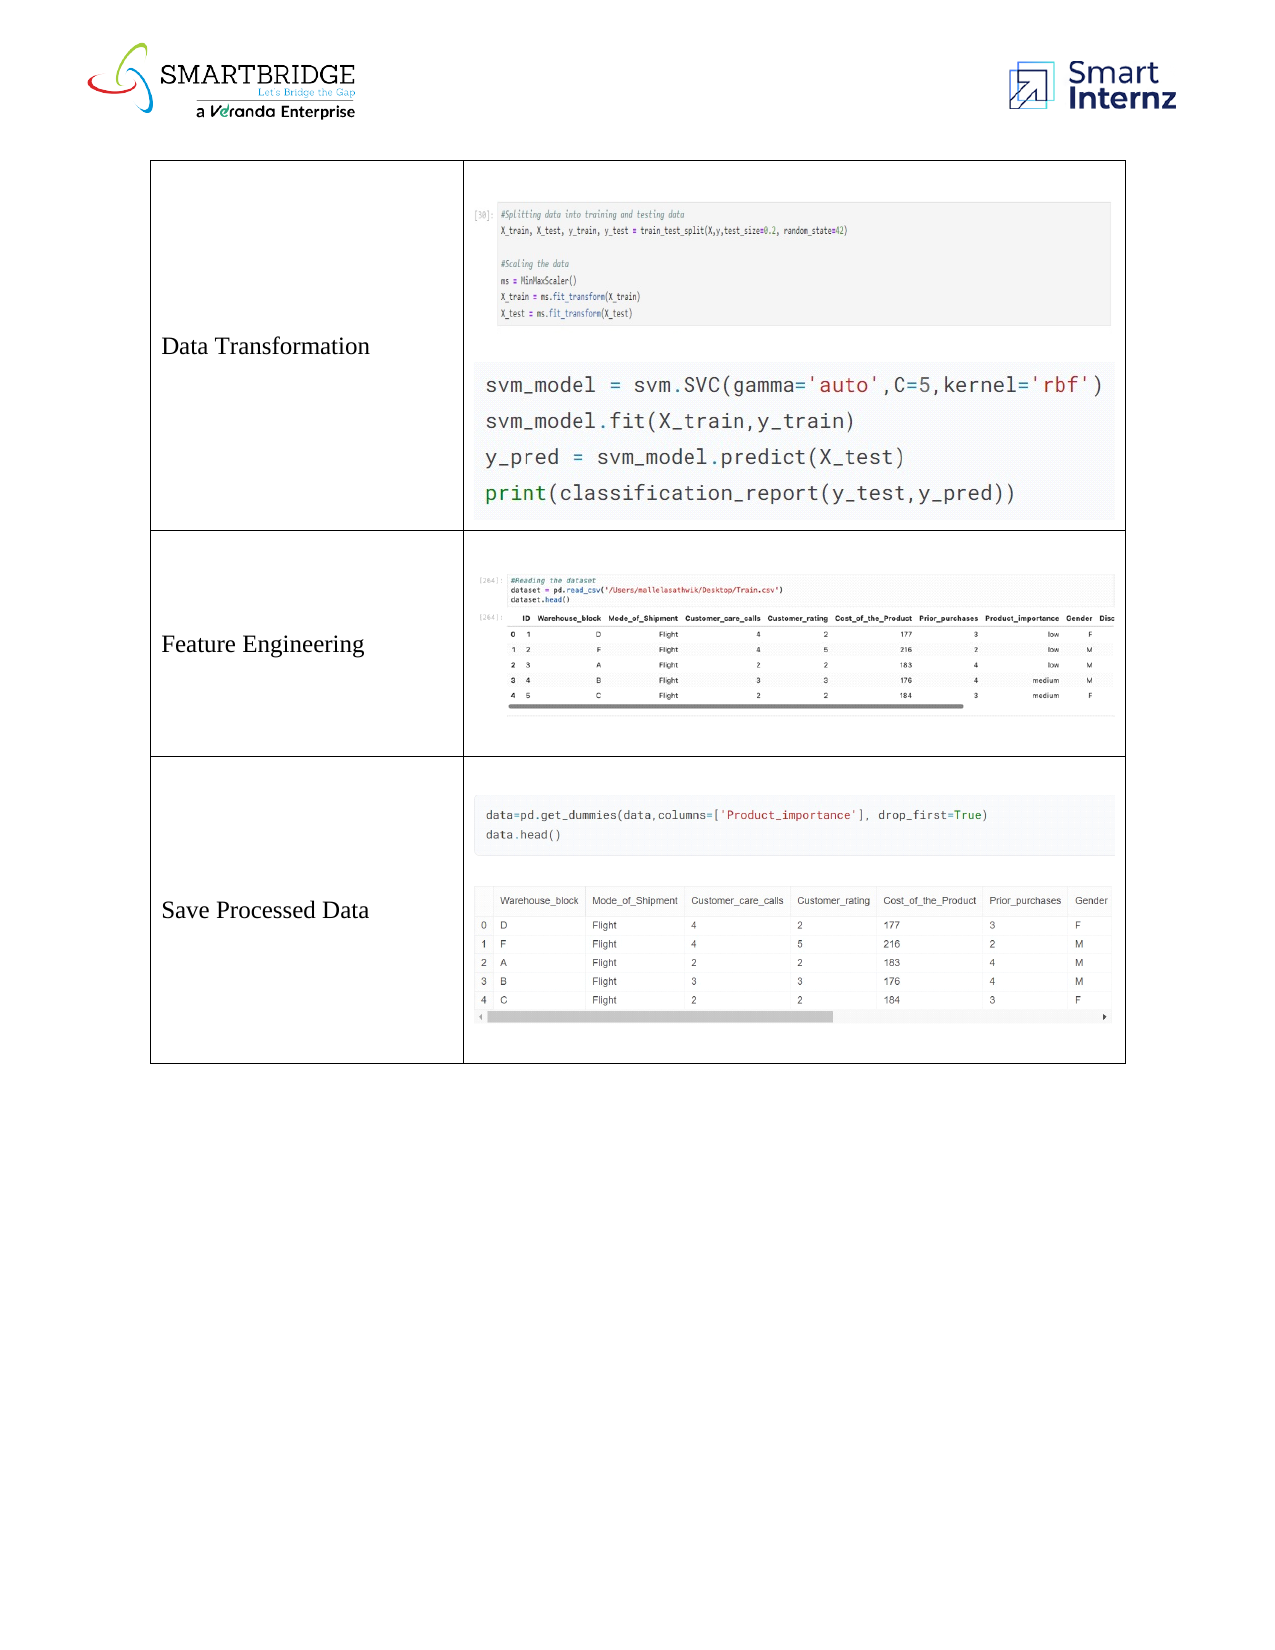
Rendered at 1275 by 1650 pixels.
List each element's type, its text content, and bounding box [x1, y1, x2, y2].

table_cell [464, 161, 1125, 530]
picture [473, 200, 1113, 334]
picture [73, 20, 370, 142]
picture [473, 795, 1115, 1024]
picture [473, 362, 1115, 520]
table_cell Feature Engineering [151, 531, 463, 756]
picture [473, 570, 1115, 717]
picture [1004, 61, 1181, 109]
table_cell Save Processed Data [151, 757, 463, 1062]
table_cell [464, 531, 1125, 756]
table_cell Data Transformation [151, 161, 463, 530]
table_cell [464, 757, 1125, 1062]
